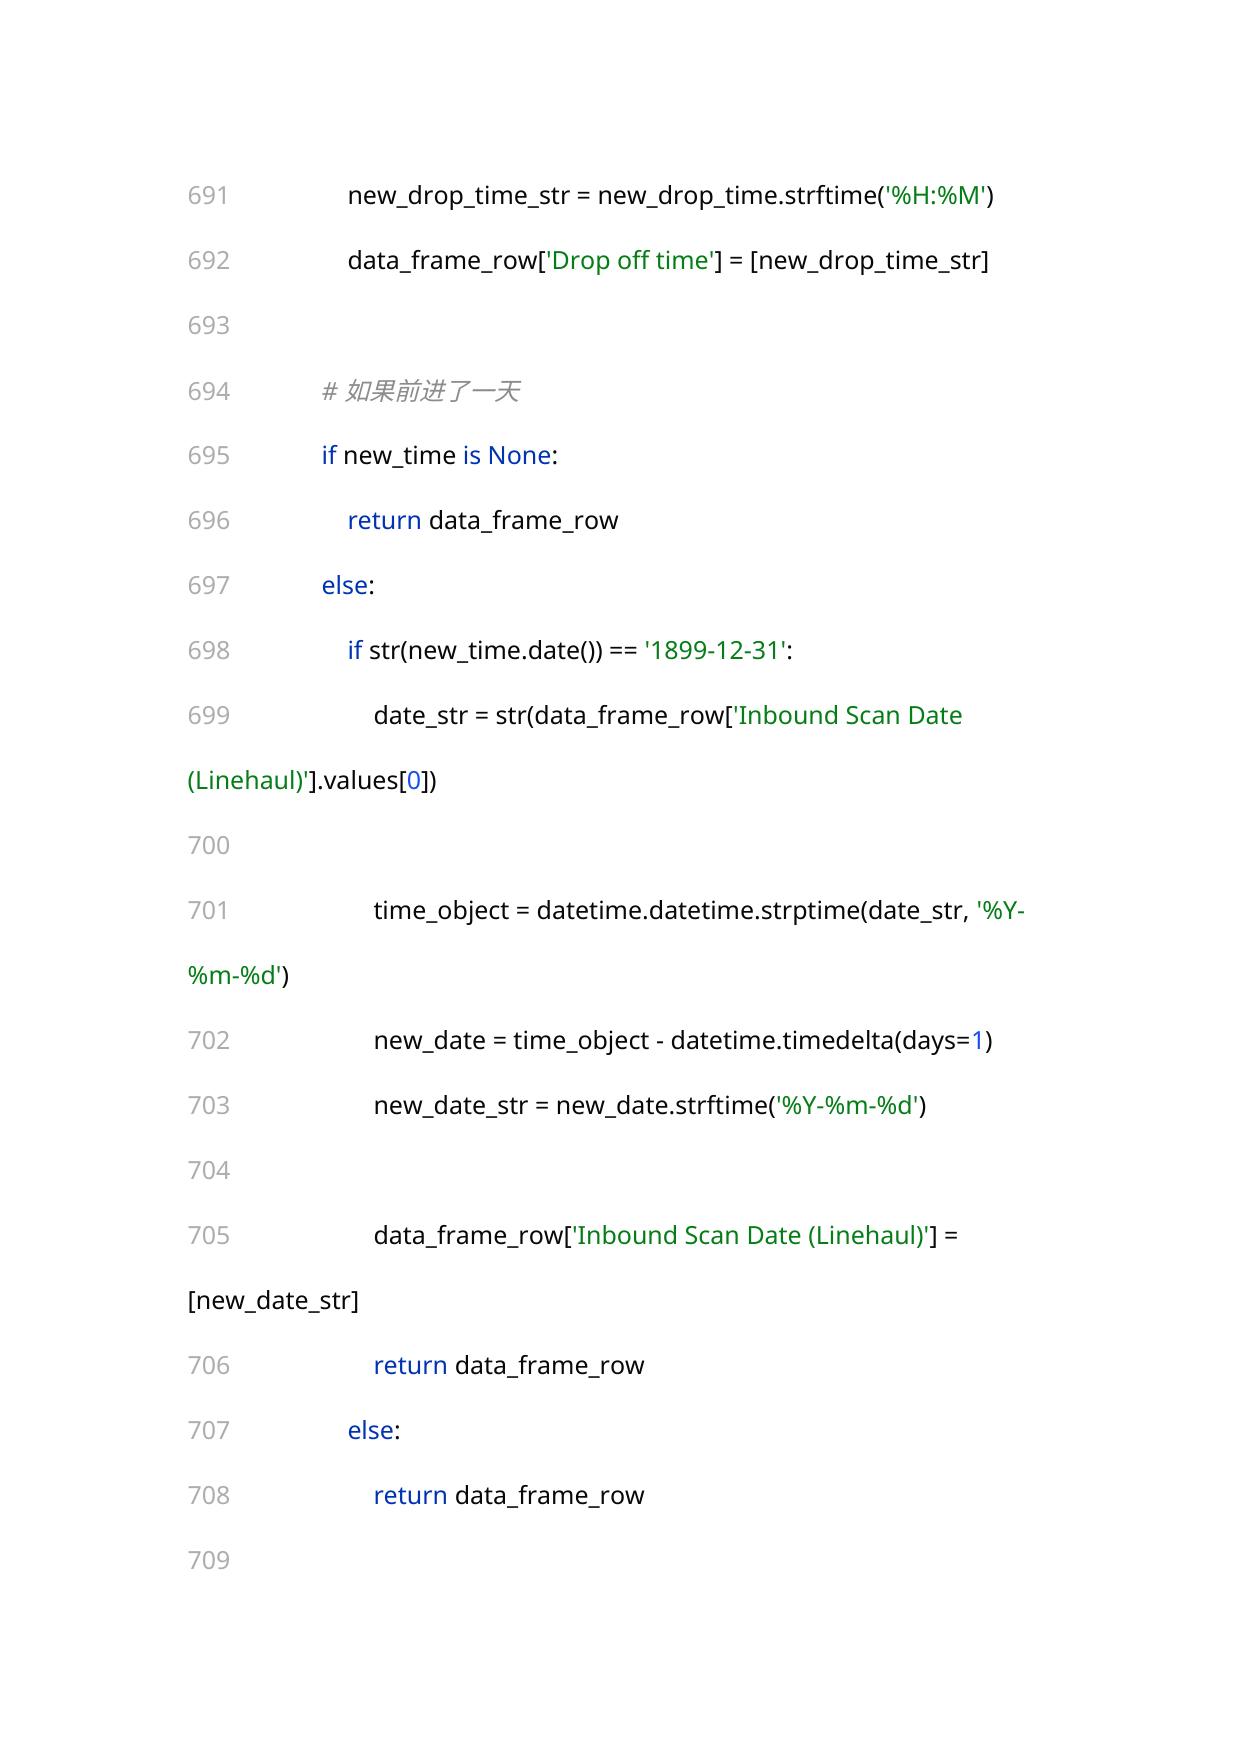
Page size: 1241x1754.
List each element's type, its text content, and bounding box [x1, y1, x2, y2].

text 707 else: [187, 1397, 1053, 1462]
text 691 new_drop_time_str = new_drop_time.strftime('%H:%M') [187, 162, 1053, 227]
text 709 [187, 1527, 1053, 1592]
text 700 [187, 812, 1053, 877]
text 702 new_date = time_object - datetime.timedelta(days=1) [187, 1007, 1053, 1072]
text 698 if str(new_time.date()) == '1899-12-31': [187, 617, 1053, 682]
text 706 return data_frame_row [187, 1332, 1053, 1397]
text 701 time_object = datetime.datetime.strptime(date_str, '%Y-%m-%d') [187, 877, 1053, 1007]
text 694 # 如果前进了一天 [187, 357, 1053, 422]
text 696 return data_frame_row [187, 487, 1053, 552]
text 703 new_date_str = new_date.strftime('%Y-%m-%d') [187, 1072, 1053, 1137]
text 708 return data_frame_row [187, 1462, 1053, 1527]
text 693 [187, 292, 1053, 357]
text 697 else: [187, 552, 1053, 617]
text 704 [187, 1137, 1053, 1202]
text 699 date_str = str(data_frame_row['Inbound Scan Date (Linehaul)'].values[0]) [187, 682, 1053, 812]
text 692 data_frame_row['Drop off time'] = [new_drop_time_str] [187, 227, 1053, 292]
text 695 if new_time is None: [187, 422, 1053, 487]
text 705 data_frame_row['Inbound Scan Date (Linehaul)'] = [new_date_str] [187, 1202, 1053, 1332]
